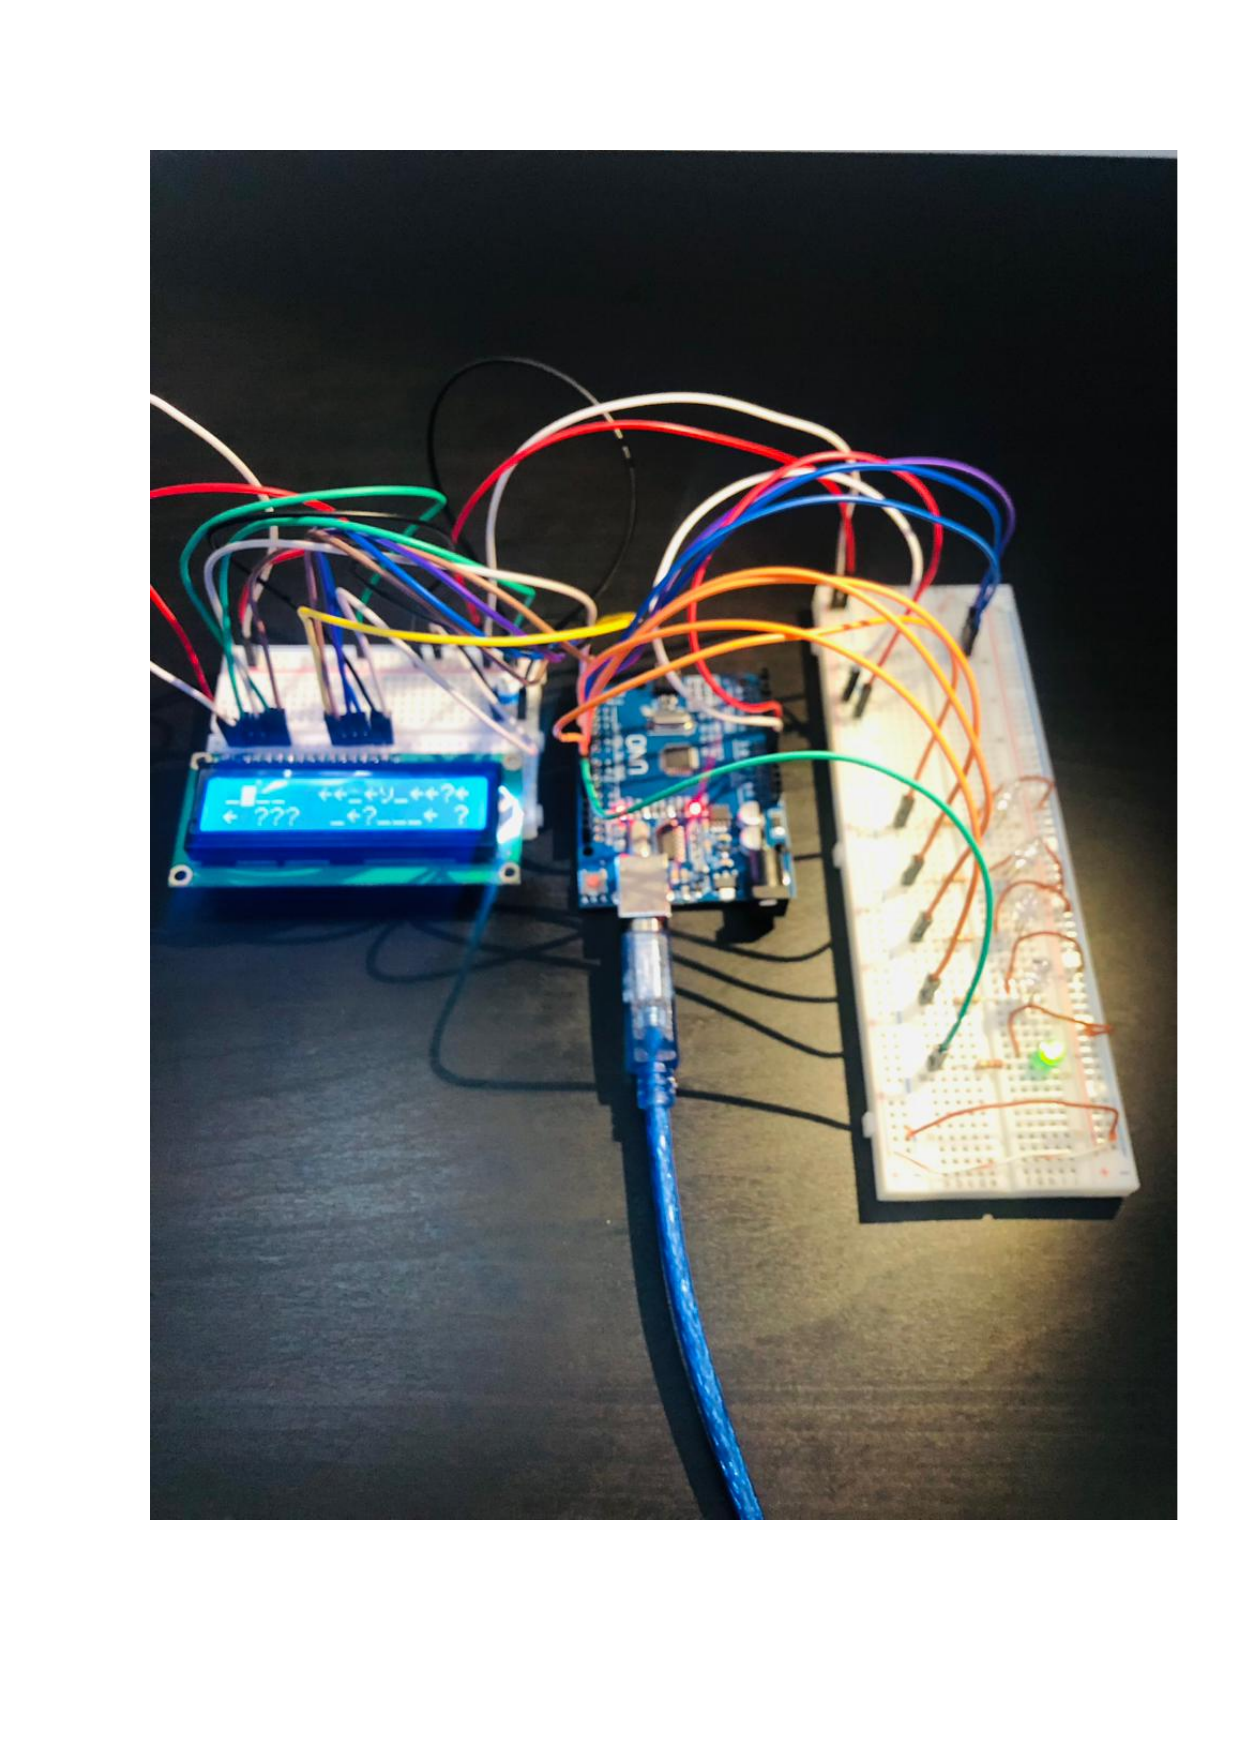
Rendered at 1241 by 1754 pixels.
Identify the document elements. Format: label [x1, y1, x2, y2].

picture [150, 150, 1178, 1520]
